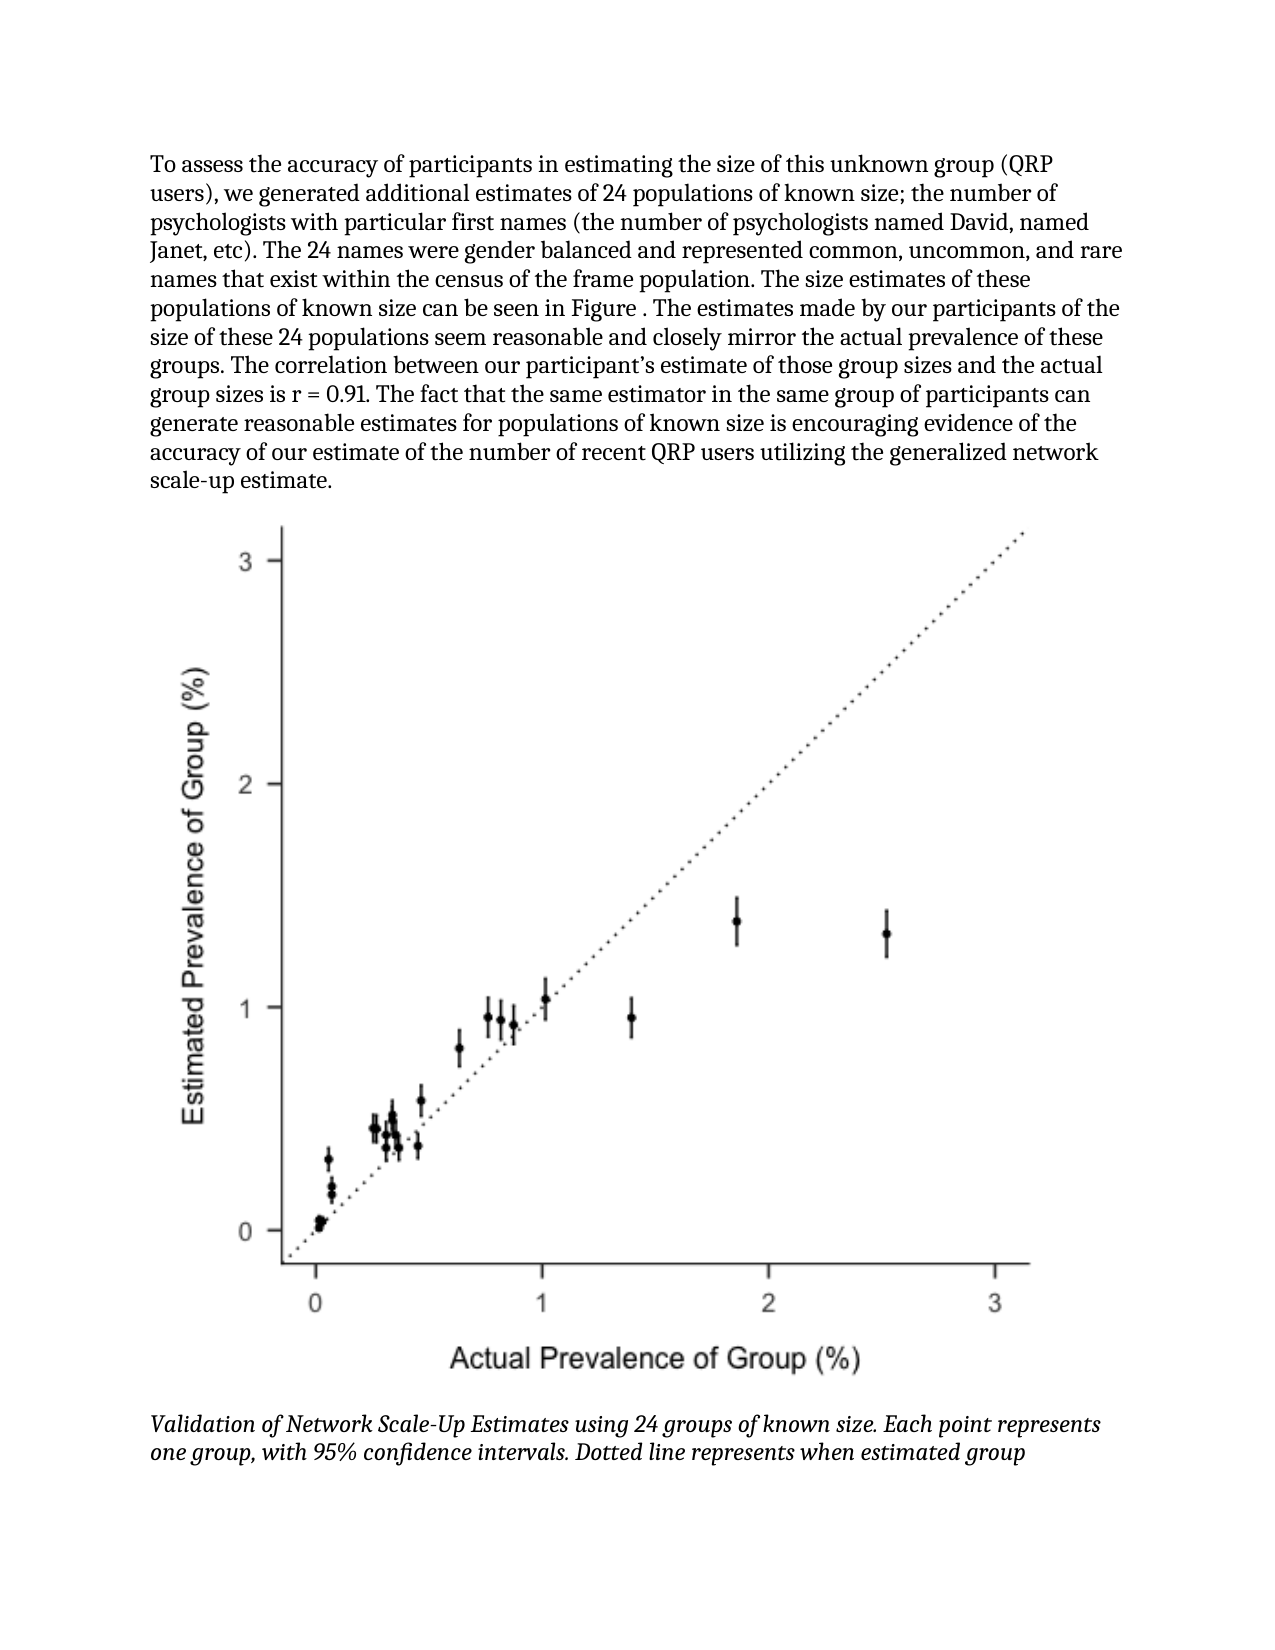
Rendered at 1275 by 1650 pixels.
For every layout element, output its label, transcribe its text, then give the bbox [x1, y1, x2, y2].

text To assess the accuracy of participants in estimating the size of this unknown group (QRP users), we generated additional estimates of 24 populations of known size; the number of psychologists with particular first names (the number of psychologists named David, named Janet, etc). The 24 names were gender balanced and represented common, uncommon, and rare names that exist within the census of the frame population. The size estimates of these populations of known size can be seen in Figure . The estimates made by our participants of the size of these 24 populations seem reasonable and closely mirror the actual prevalence of these groups. The correlation between our participant’s estimate of those group sizes and the actual group sizes is r = 0.91. The fact that the same estimator in the same group of participants can generate reasonable estimates for populations of known size is encouraging evidence of the accuracy of our estimate of the number of recent QRP users utilizing the generalized network scale-up estimate. [150, 150, 1125, 495]
picture [168, 513, 1044, 1389]
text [150, 1409, 1125, 1467]
